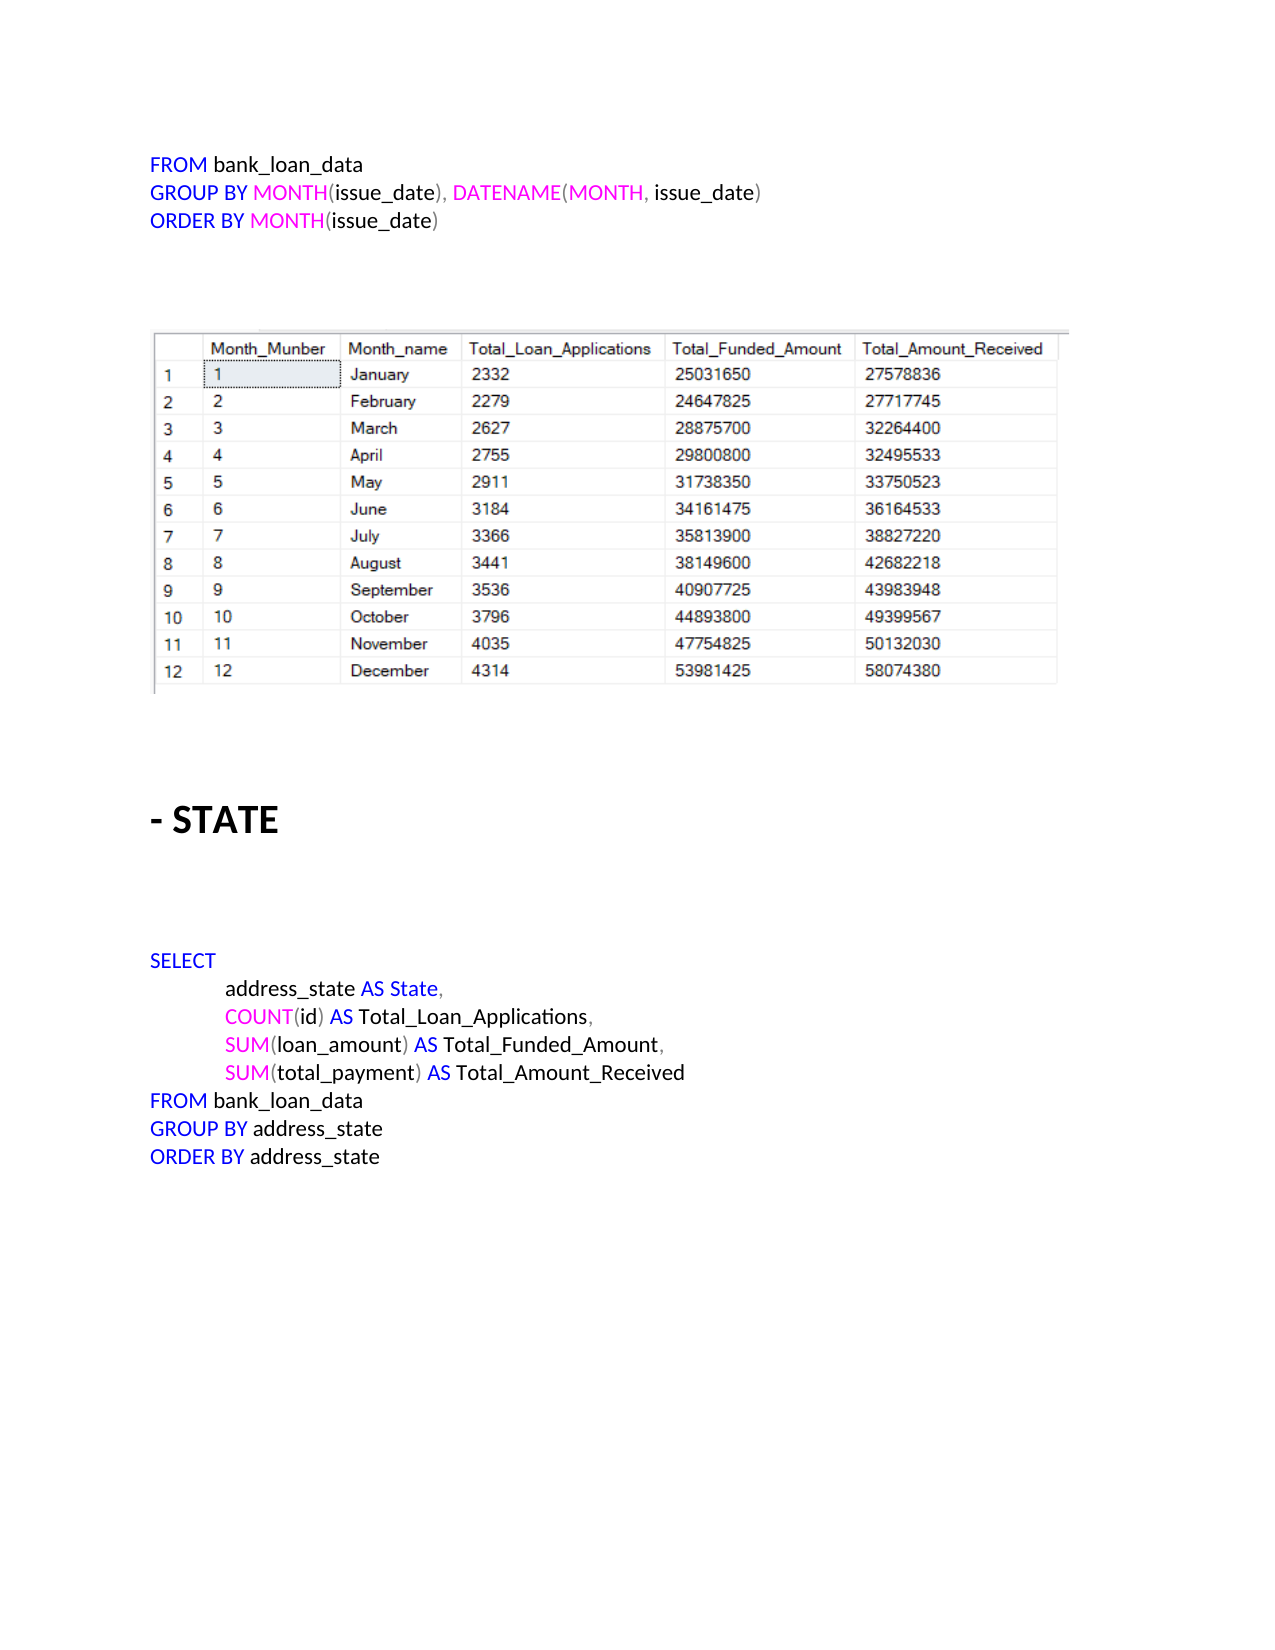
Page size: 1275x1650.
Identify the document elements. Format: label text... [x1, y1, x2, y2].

text FROM bank_loan_data [150, 1086, 1125, 1114]
picture [150, 329, 1070, 694]
text SUM(loan_amount) AS Total_Funded_Amount, [150, 1030, 1125, 1058]
text ORDER BY MONTH(issue_date) [150, 206, 1125, 234]
text SELECT [150, 946, 1125, 974]
text GROUP BY address_state [150, 1114, 1125, 1142]
text SUM(total_payment) AS Total_Amount_Received [150, 1058, 1125, 1086]
text - STATE [150, 793, 1125, 844]
text GROUP BY MONTH(issue_date), DATENAME(MONTH, issue_date) [150, 178, 1125, 206]
text FROM bank_loan_data [150, 150, 1125, 178]
text COUNT(id) AS Total_Loan_Applications, [150, 1002, 1125, 1030]
text address_state AS State, [150, 974, 1125, 1002]
text ORDER BY address_state [150, 1142, 1125, 1170]
